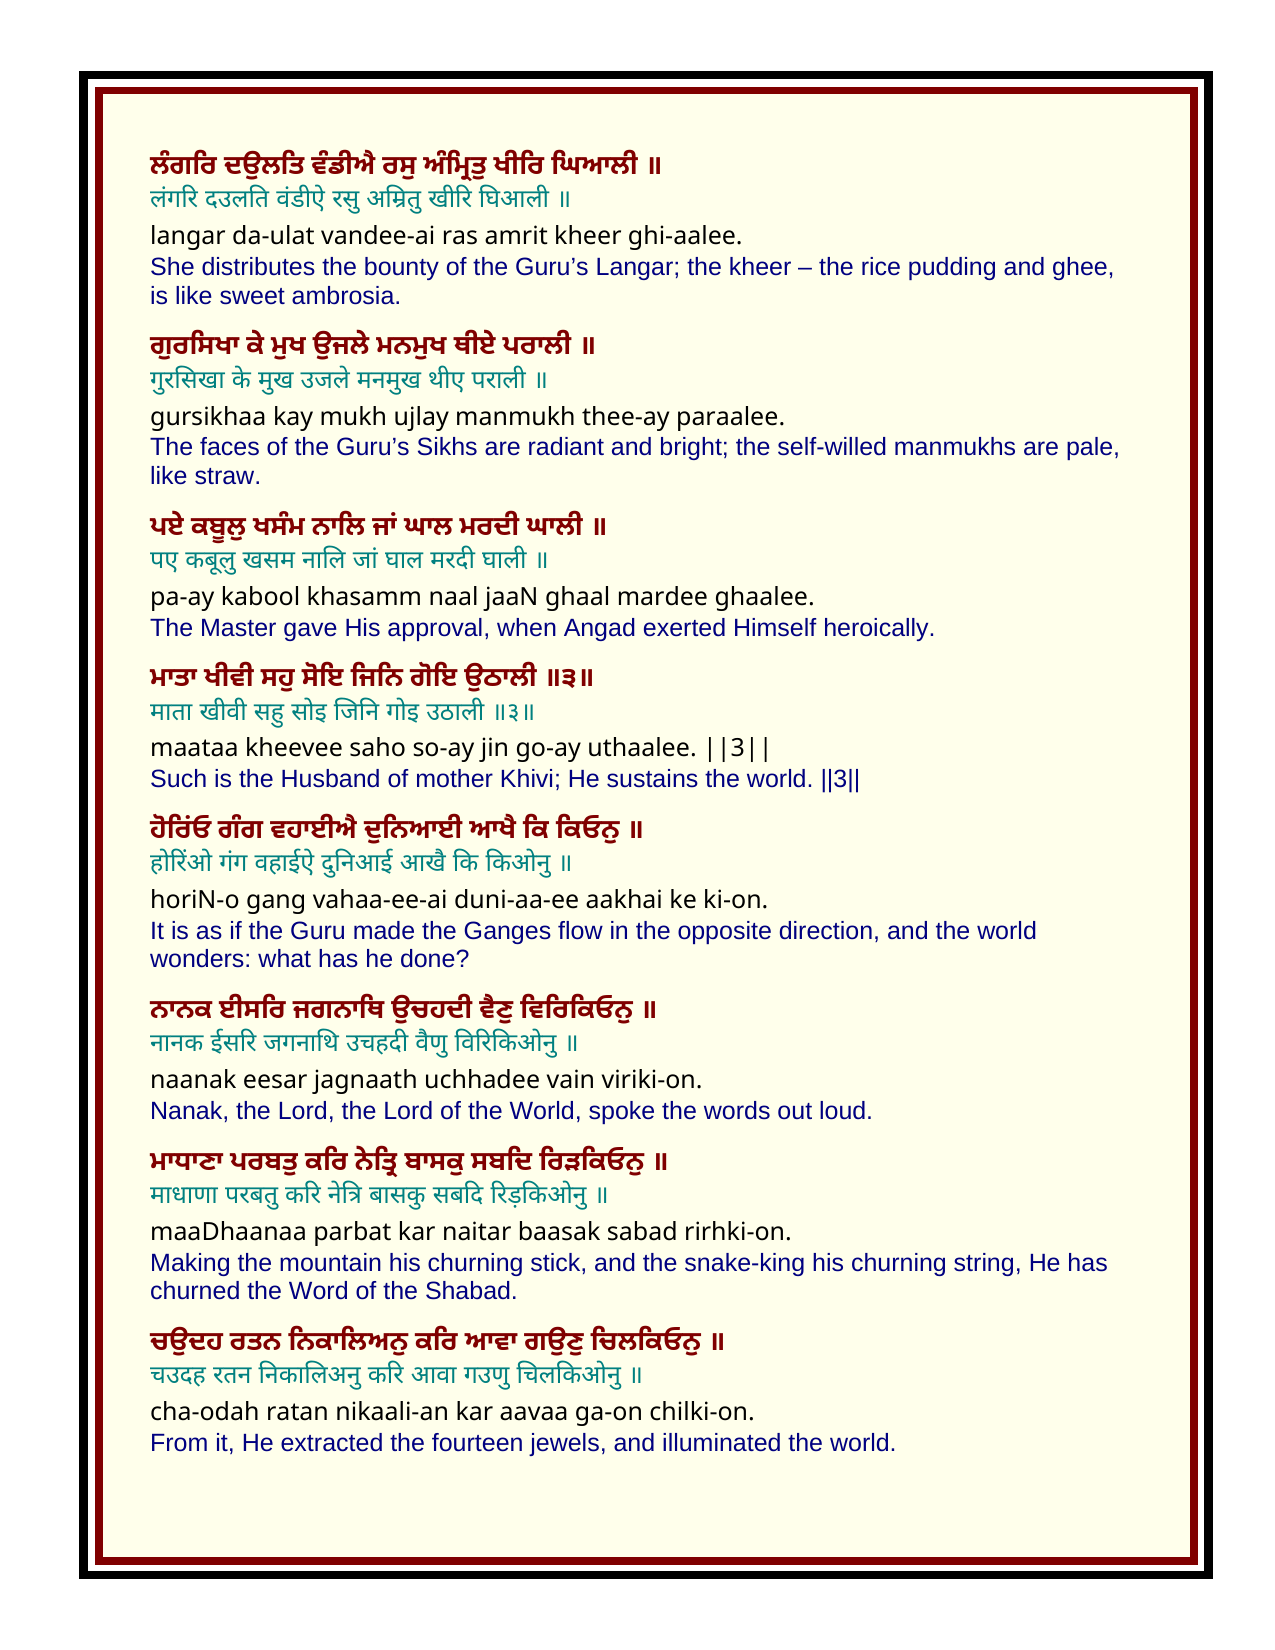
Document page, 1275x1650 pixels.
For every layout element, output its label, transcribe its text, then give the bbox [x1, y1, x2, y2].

text गुरसिखा के मुख उजले मनमुख थीए पराली ॥ [150, 366, 1125, 398]
text gursikhaa kay mukh ujlay manmukh thee-ay paraalee. [150, 398, 1125, 432]
text From it, He extracted the fourteen jewels, and illuminated the world. [150, 1428, 1125, 1457]
text होरिंओ गंग वहाईऐ दुनिआई आखै कि किओनु ॥ [150, 849, 1125, 882]
text Such is the Husband of mother Khivi; He sustains the world. ||3|| [150, 764, 1125, 793]
text ਹੋਰਿਂਓ ਗੰਗ ਵਹਾਈਐ ਦੁਨਿਆਈ ਆਖੈ ਕਿ ਕਿਓਨੁ ॥ [150, 814, 1125, 849]
text cha-odah ratan nikaali-an kar aavaa ga-on chilki-on. [150, 1394, 1125, 1428]
text ਪਏ ਕਬੂਲੁ ਖਸੰਮ ਨਾਲਿ ਜਾਂ ਘਾਲ ਮਰਦੀ ਘਾਲੀ ॥ [150, 511, 1125, 546]
text Nanak, the Lord, the Lord of the World, spoke the words out loud. [150, 1096, 1125, 1125]
text चउदह रतन निकालिअनु करि आवा गउणु चिलकिओनु ॥ [150, 1361, 1125, 1394]
text The Master gave His approval, when Angad exerted Himself heroically. [150, 613, 1125, 641]
text pa-ay kabool khasamm naal jaaN ghaal mardee ghaalee. [150, 578, 1125, 613]
text The faces of the Guru’s Sikhs are radiant and bright; the self-willed manmukhs are pale, like straw. [150, 432, 1125, 490]
text ਚਉਦਹ ਰਤਨ ਨਿਕਾਲਿਅਨੁ ਕਰਿ ਆਵਾ ਗਉਣੁ ਚਿਲਕਿਓਨੁ ॥ [150, 1326, 1125, 1361]
text maataa kheevee saho so-ay jin go-ay uthaalee. ||3|| [150, 730, 1125, 764]
text नानक ईसरि जगनाथि उचहदी वैणु विरिकिओनु ॥ [150, 1029, 1125, 1062]
text She distributes the bounty of the Guru’s Langar; the kheer – the rice pudding and ghee, is like sweet ambrosia. [150, 252, 1125, 309]
text langar da-ulat vandee-ai ras amrit kheer ghi-aalee. [150, 218, 1125, 252]
text ਮਾਤਾ ਖੀਵੀ ਸਹੁ ਸੋਇ ਜਿਨਿ ਗੋਇ ਉਠਾਲੀ ॥੩॥ [150, 662, 1125, 697]
text ਮਾਧਾਣਾ ਪਰਬਤੁ ਕਰਿ ਨੇਤ੍ਰਿ ਬਾਸਕੁ ਸਬਦਿ ਰਿੜਕਿਓਨੁ ॥ [150, 1146, 1125, 1181]
text ਨਾਨਕ ਈਸਰਿ ਜਗਨਾਥਿ ਉਚਹਦੀ ਵੈਣੁ ਵਿਰਿਕਿਓਨੁ ॥ [150, 994, 1125, 1029]
text लंगरि दउलति वंडीऐ रसु अम्रितु खीरि घिआली ॥ [150, 185, 1125, 218]
text horiN-o gang vahaa-ee-ai duni-aa-ee aakhai ke ki-on. [150, 882, 1125, 916]
text माधाणा परबतु करि नेत्रि बासकु सबदि रिड़किओनु ॥ [150, 1181, 1125, 1213]
text Making the mountain his churning stick, and the snake-king his churning string, He has churned the Word of the Shabad. [150, 1248, 1125, 1305]
text naanak eesar jagnaath uchhadee vain viriki-on. [150, 1062, 1125, 1096]
text माता खीवी सहु सोइ जिनि गोइ उठाली ॥३॥ [150, 697, 1125, 730]
text ਲੰਗਰਿ ਦਉਲਤਿ ਵੰਡੀਐ ਰਸੁ ਅੰਮ੍ਰਿਤੁ ਖੀਰਿ ਘਿਆਲੀ ॥ [150, 150, 1125, 185]
text पए कबूलु खसम नालि जां घाल मरदी घाली ॥ [150, 546, 1125, 578]
text ਗੁਰਸਿਖਾ ਕੇ ਮੁਖ ਉਜਲੇ ਮਨਮੁਖ ਥੀਏ ਪਰਾਲੀ ॥ [150, 330, 1125, 366]
text maaDhaanaa parbat kar naitar baasak sabad rirhki-on. [150, 1213, 1125, 1248]
text It is as if the Guru made the Ganges flow in the opposite direction, and the world wonders: what has he done? [150, 916, 1125, 973]
